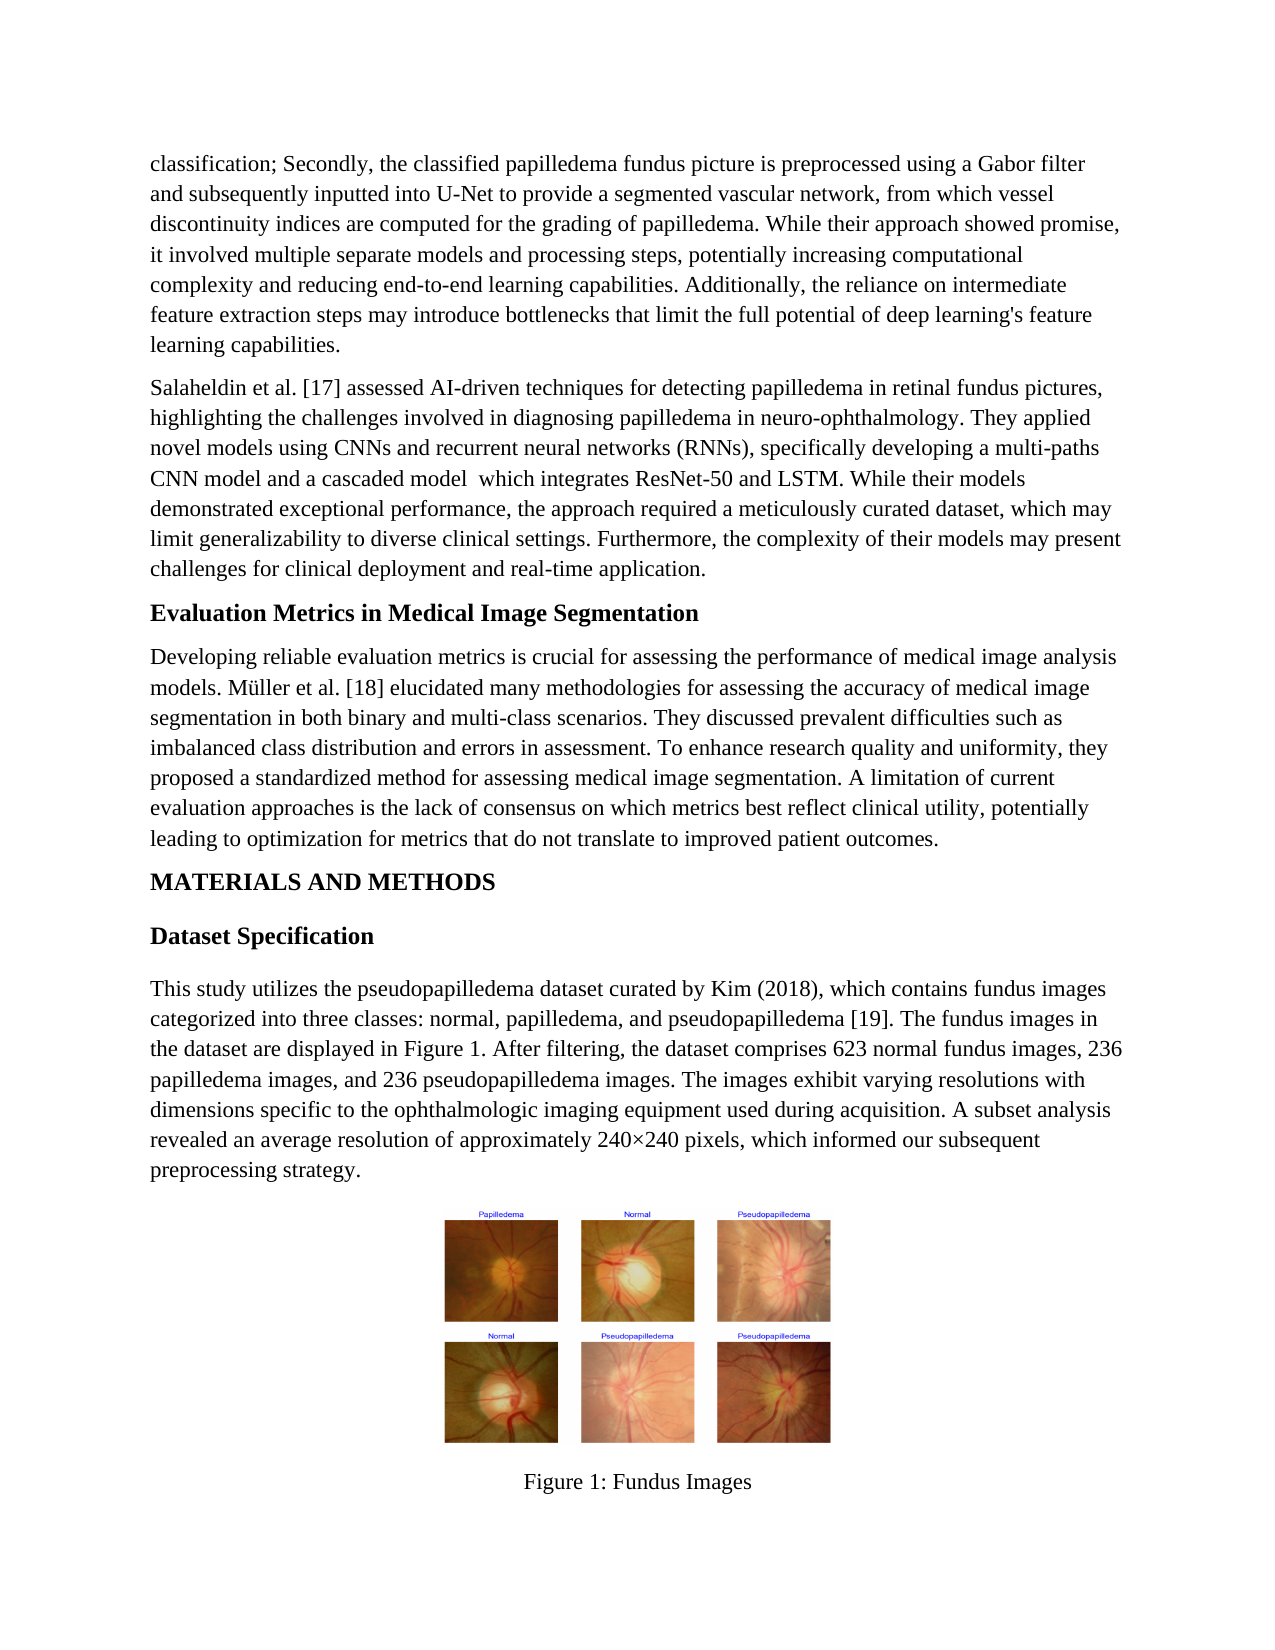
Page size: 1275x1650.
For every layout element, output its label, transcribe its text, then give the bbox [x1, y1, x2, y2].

text Evaluation Metrics in Medical Image Segmentation [150, 598, 1125, 627]
text This study utilizes the pseudopapilledema dataset curated by Kim (2018), which contains fundus images categorized into three classes: normal, papilledema, and pseudopapilledema [19]. The fundus images in the dataset are displayed in Figure 1. After filtering, the dataset comprises 623 normal fundus images, 236 papilledema images, and 236 pseudopapilledema images. The images exhibit varying resolutions with dimensions specific to the ophthalmologic imaging equipment used during acquisition. A subset analysis revealed an average resolution of approximately 240×240 pixels, which informed our subsequent preprocessing strategy. [150, 975, 1125, 1183]
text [150, 150, 1125, 358]
text Dataset Specification [150, 921, 1125, 950]
picture [441, 1207, 834, 1444]
text Figure 1: Fundus Images [150, 1468, 1125, 1495]
text Developing reliable evaluation metrics is crucial for assessing the performance of medical image analysis models. Müller et al. [18] elucidated many methodologies for assessing the accuracy of medical image segmentation in both binary and multi-class scenarios. They discussed prevalent difficulties such as imbalanced class distribution and errors in assessment. To enhance research quality and uniformity, they proposed a standardized method for assessing medical image segmentation. A limitation of current evaluation approaches is the lack of consensus on which metrics best reflect clinical utility, potentially leading to optimization for metrics that do not translate to improved patient outcomes. [150, 643, 1125, 851]
text Salaheldin et al. [17] assessed AI-driven techniques for detecting papilledema in retinal fundus pictures, highlighting the challenges involved in diagnosing papilledema in neuro-ophthalmology. They applied novel models using CNNs and recurrent neural networks (RNNs), specifically developing a multi-paths CNN model and a cascaded model which integrates ResNet-50 and LSTM. While their models demonstrated exceptional performance, the approach required a meticulously curated dataset, which may limit generalizability to diverse clinical settings. Furthermore, the complexity of their models may present challenges for clinical deployment and real-time application. [150, 374, 1125, 582]
text MATERIALS AND METHODS [150, 867, 1125, 896]
